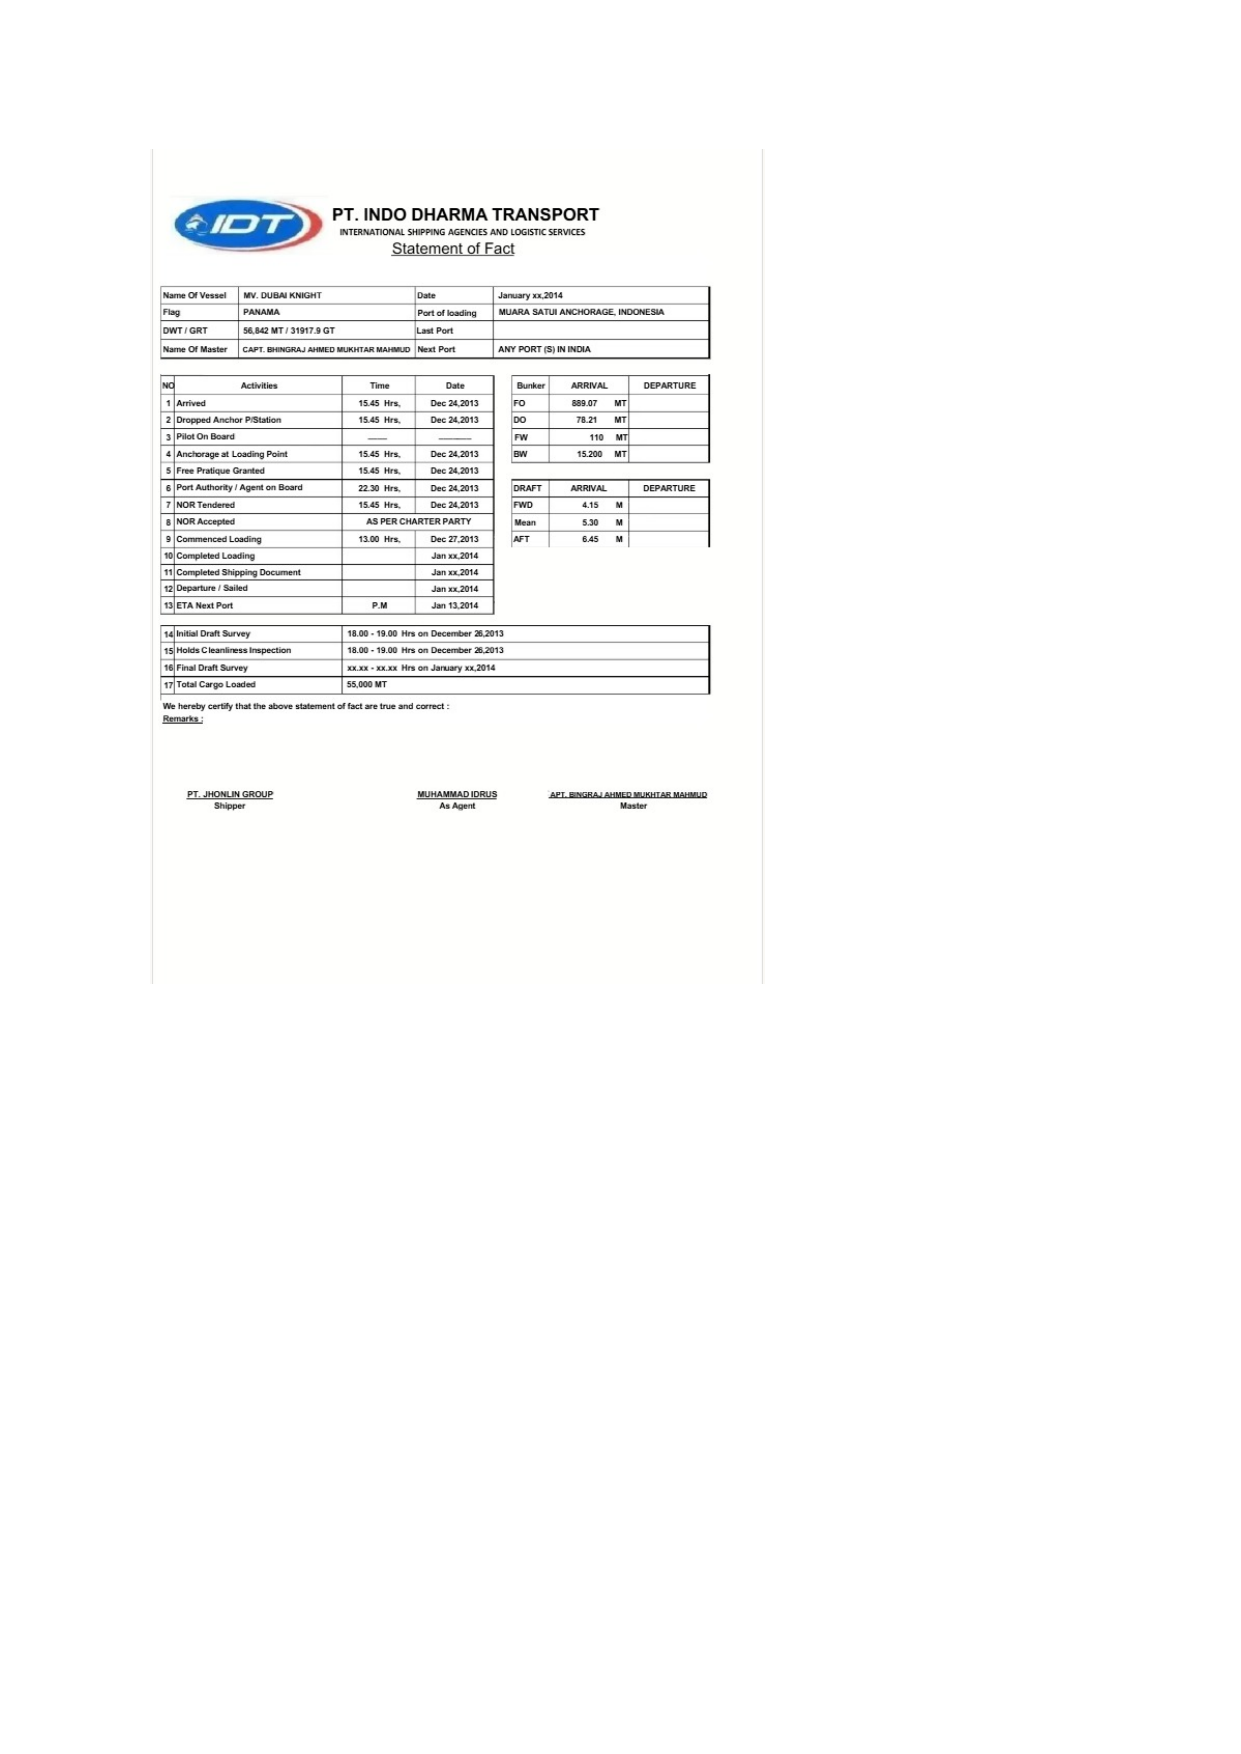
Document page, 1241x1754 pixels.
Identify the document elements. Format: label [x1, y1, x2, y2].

picture [150, 149, 765, 984]
